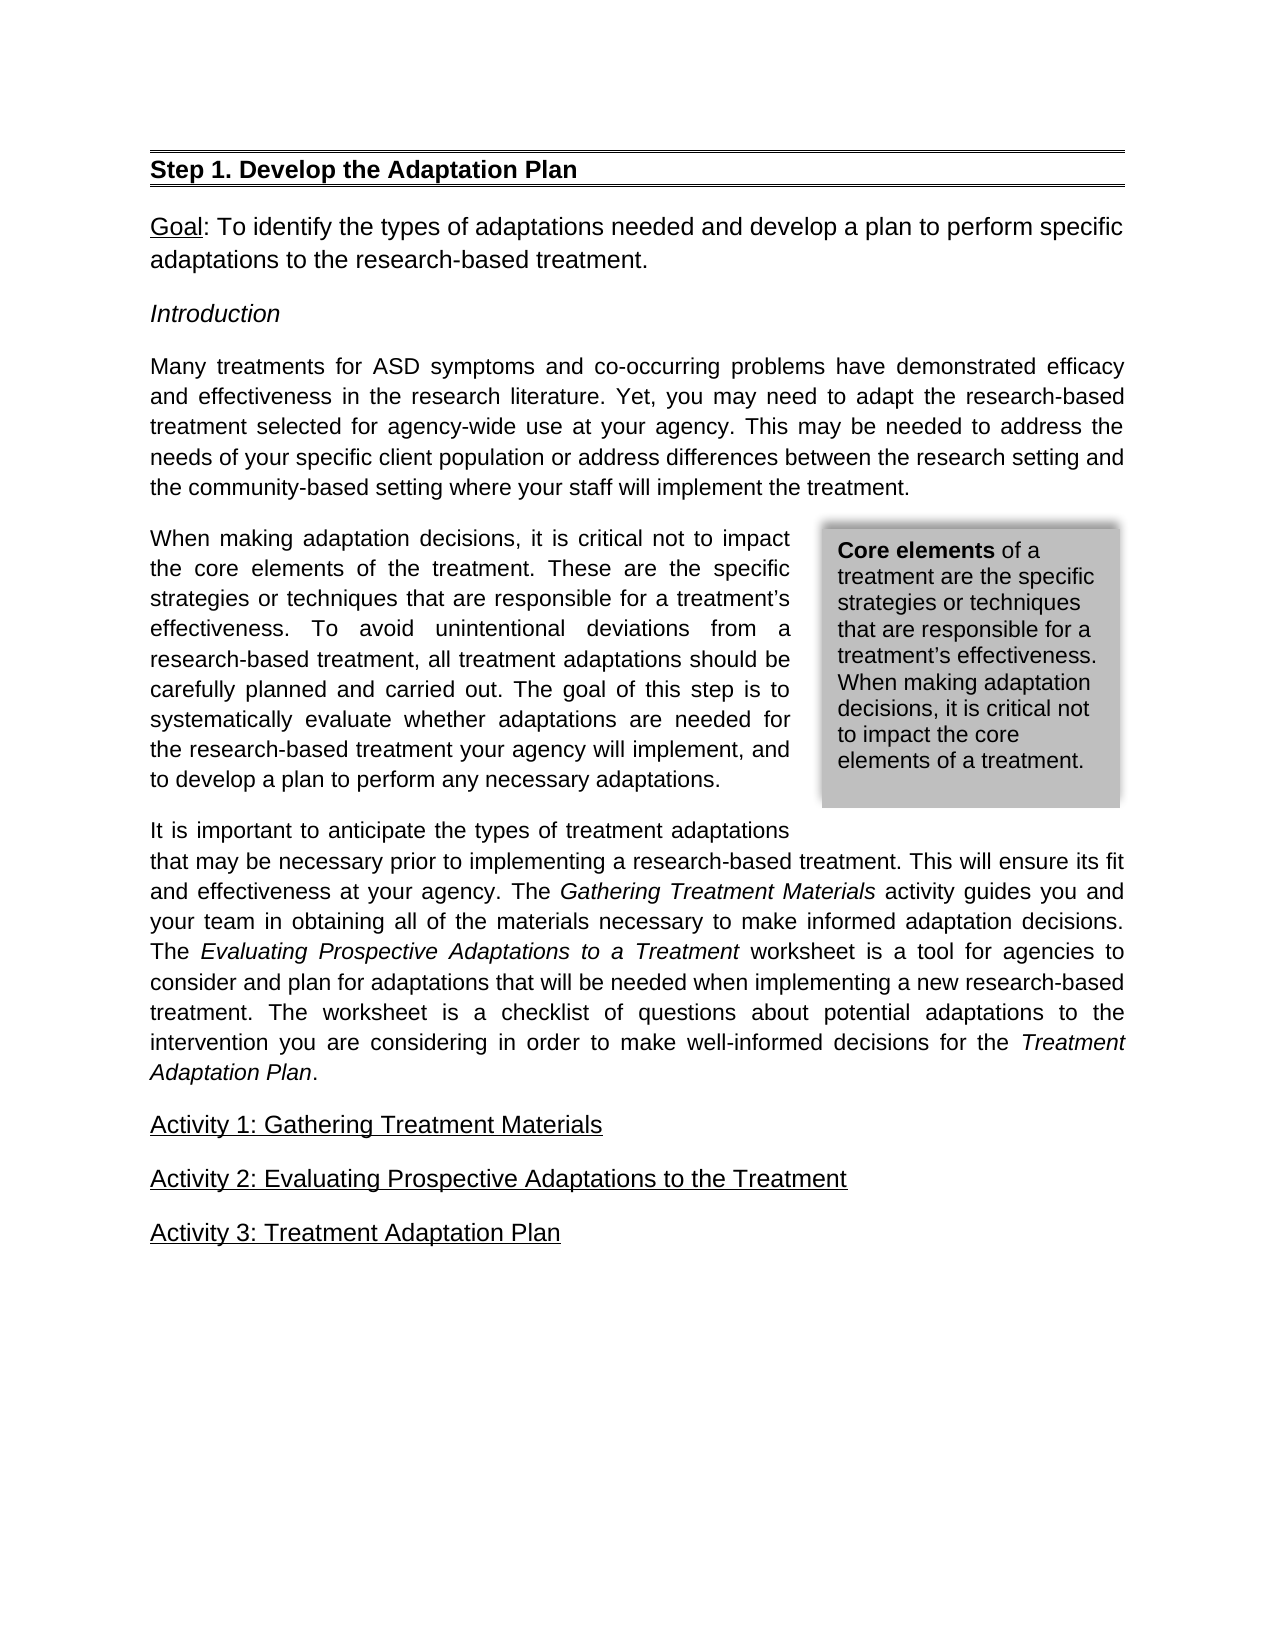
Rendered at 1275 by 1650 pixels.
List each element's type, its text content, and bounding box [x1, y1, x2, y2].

text Activity 3: Treatment Adaptation Plan [150, 1218, 1125, 1247]
text Introduction [150, 299, 1125, 328]
text Activity 1: Gathering Treatment Materials [150, 1110, 1125, 1139]
text Activity 2: Evaluating Prospective Adaptations to the Treatment [150, 1164, 1125, 1193]
text It is important to anticipate the types of treatment adaptations that may be necessary prior to implementing a research-based treatment. This will ensure its fit and effectiveness at your agency. The Gathering Treatment Materials activity guides you and your team in obtaining all of the materials necessary to make informed adaptation decisions. The Evaluating Prospective Adaptations to a Treatment worksheet is a tool for agencies to consider and plan for adaptations that will be needed when implementing a new research-based treatment. The worksheet is a checklist of questions about potential adaptations to the intervention you are considering in order to make well-informed decisions for the Treatment Adaptation Plan. [150, 817, 1125, 1086]
text When making adaptation decisions, it is critical not to impact the core elements of the treatment. These are the specific strategies or techniques that are responsible for a treatment’s effectiveness. To avoid unintentional deviations from a research-based treatment, all treatment adaptations should be carefully planned and carried out. The goal of this step is to systematically evaluate whether adaptations are needed for the research-based treatment your agency will implement, and to develop a plan to perform any necessary adaptations. [150, 525, 1125, 793]
text Goal: To identify the types of adaptations needed and develop a plan to perform specific adaptations to the research-based treatment. [150, 212, 1125, 274]
text Many treatments for ASD symptoms and co-occurring problems have demonstrated efficacy and effectiveness in the research literature. Yet, you may need to adapt the research-based treatment selected for agency-wide use at your agency. This may be needed to address the needs of your specific client population or address differences between the research setting and the community-based setting where your staff will implement the treatment. [150, 353, 1125, 500]
text Step 1. Develop the Adaptation Plan [150, 153, 1125, 184]
